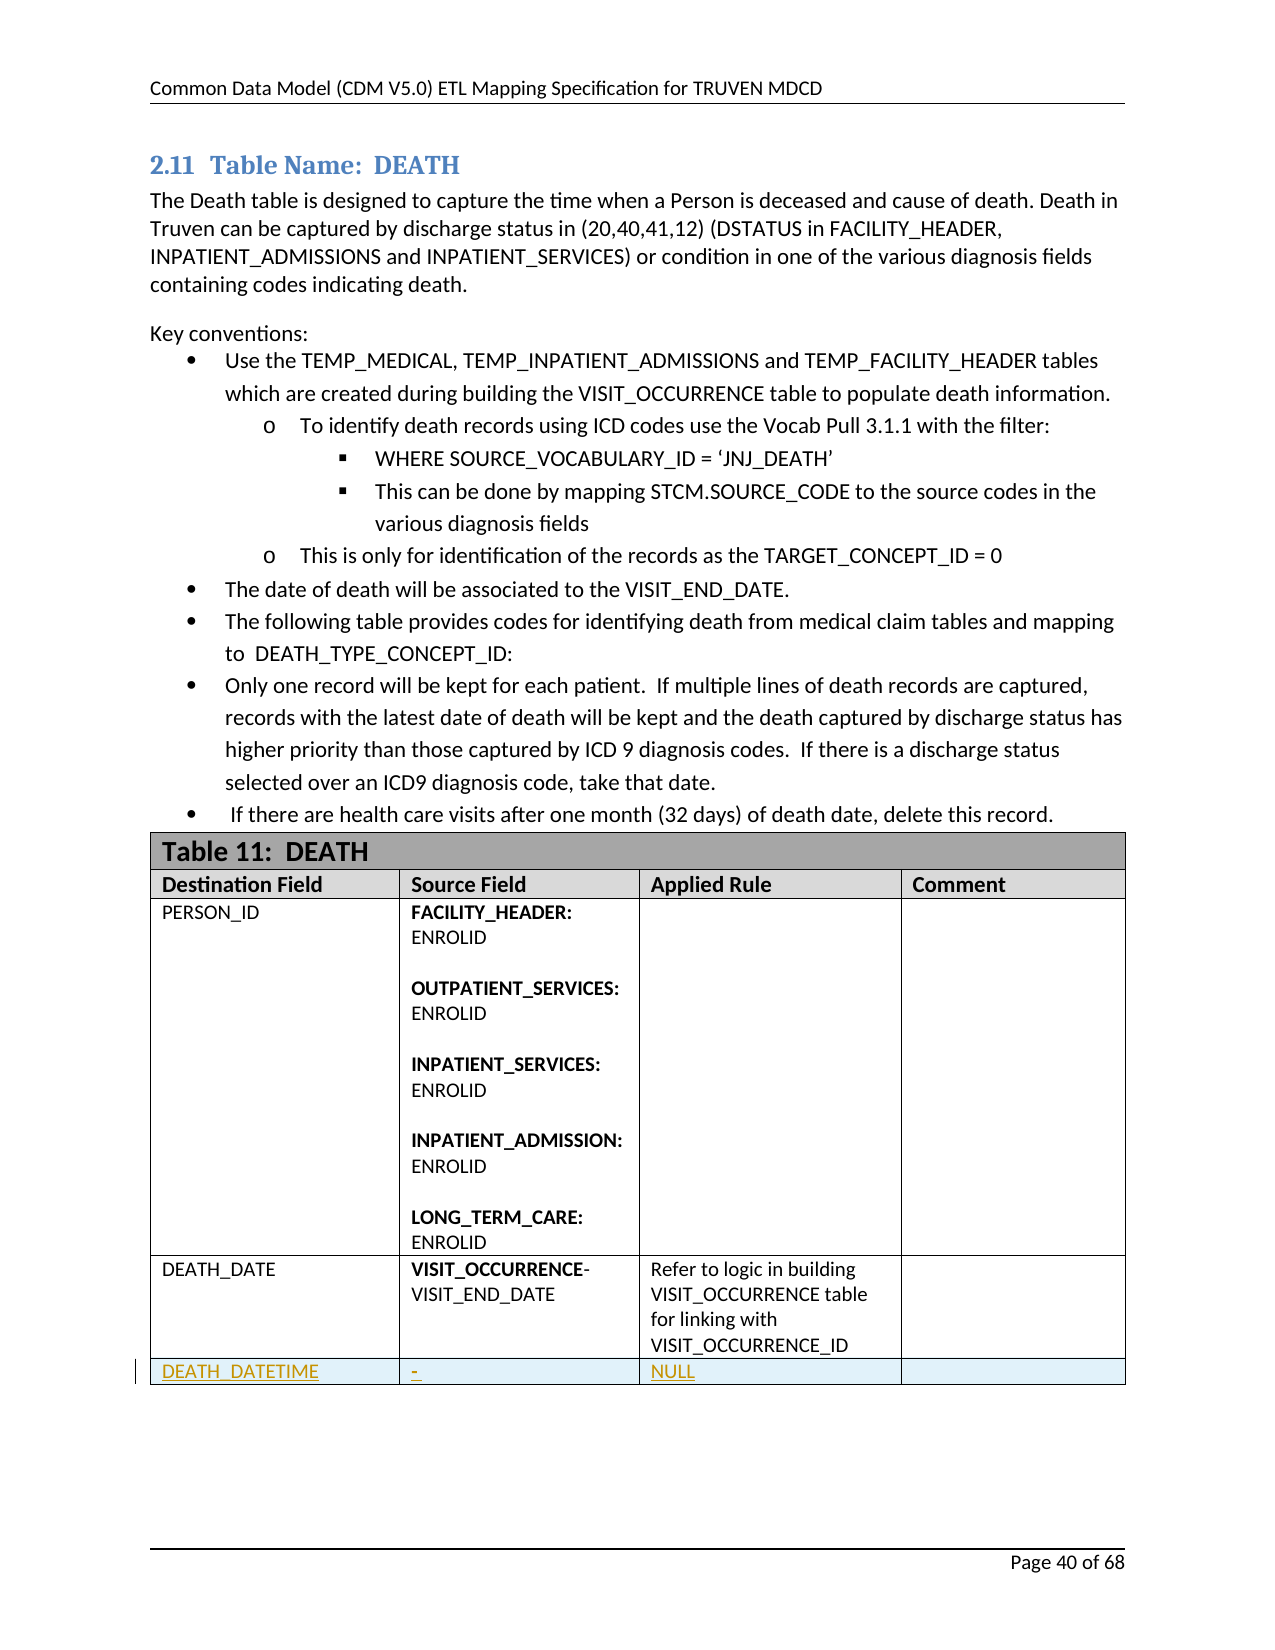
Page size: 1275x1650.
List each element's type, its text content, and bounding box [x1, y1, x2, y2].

table_cell DEATH_DATE [151, 1256, 399, 1357]
list This is only for identification of the records as the TARGET_CONCEPT_ID = 0 [262, 541, 1125, 570]
list The date of death will be associated to the VISIT_END_DATE. [187, 575, 1125, 603]
text Key conventions: [150, 319, 1125, 347]
table_cell Applied Rule [640, 870, 901, 898]
table_header Table 11: DEATH [151, 833, 1125, 869]
table_cell Destination Field [151, 870, 399, 898]
text The Death table is designed to capture the time when a Person is deceased and cause of death. Death in Truven can be captured by discharge status in (20,40,41,12) (DSTATUS in FACILITY_HEADER, INPATIENT_ADMISSIONS and INPATIENT_SERVICES) or condition in one of the various diagnosis fields containing codes indicating death. [150, 186, 1125, 298]
table_cell [902, 899, 1125, 1255]
table_cell [640, 899, 901, 1255]
table_cell Refer to logic in building VISIT_OCCURRENCE table for linking with VISIT_OCCURRENCE_ID [640, 1256, 901, 1357]
table_cell VISIT_OCCURRENCE- VISIT_END_DATE [400, 1256, 639, 1357]
list If there are health care visits after one month (32 days) of death date, delete this record. [187, 800, 1125, 828]
table_cell FACILITY_HEADER: ENROLID OUTPATIENT_SERVICES: ENROLID INPATIENT_SERVICES: ENROLID INPATIENT_ADMISSION: ENROLID LONG_TERM_CARE: ENROLID [400, 899, 639, 1255]
table_cell Comment [902, 870, 1125, 898]
table_cell PERSON_ID [151, 899, 399, 1255]
list WHERE SOURCE_VOCABULARY_ID = ‘JNJ_DEATH’ [337, 444, 1125, 473]
list To identify death records using ICD codes use the Vocab Pull 3.1.1 with the filter: [262, 411, 1125, 440]
list The following table provides codes for identifying death from medical claim tables and mapping to DEATH_TYPE_CONCEPT_ID: [187, 607, 1125, 667]
list Only one record will be kept for each patient. If multiple lines of death records are captured, records with the latest date of death will be kept and the death captured by discharge status has higher priority than those captured by ICD 9 diagnosis codes. If there is a discharge status selected over an ICD9 diagnosis code, take that date. [187, 671, 1125, 796]
table_cell Source Field [400, 870, 639, 898]
list Use the TEMP_MEDICAL, TEMP_INPATIENT_ADMISSIONS and TEMP_FACILITY_HEADER tables which are created during building the VISIT_OCCURRENCE table to populate death information. [187, 347, 1125, 407]
list This can be done by mapping STCM.SOURCE_CODE to the source codes in the various diagnosis fields [337, 477, 1125, 537]
subtitle Table Name: DEATH [150, 150, 1125, 181]
table_cell [902, 1256, 1125, 1357]
